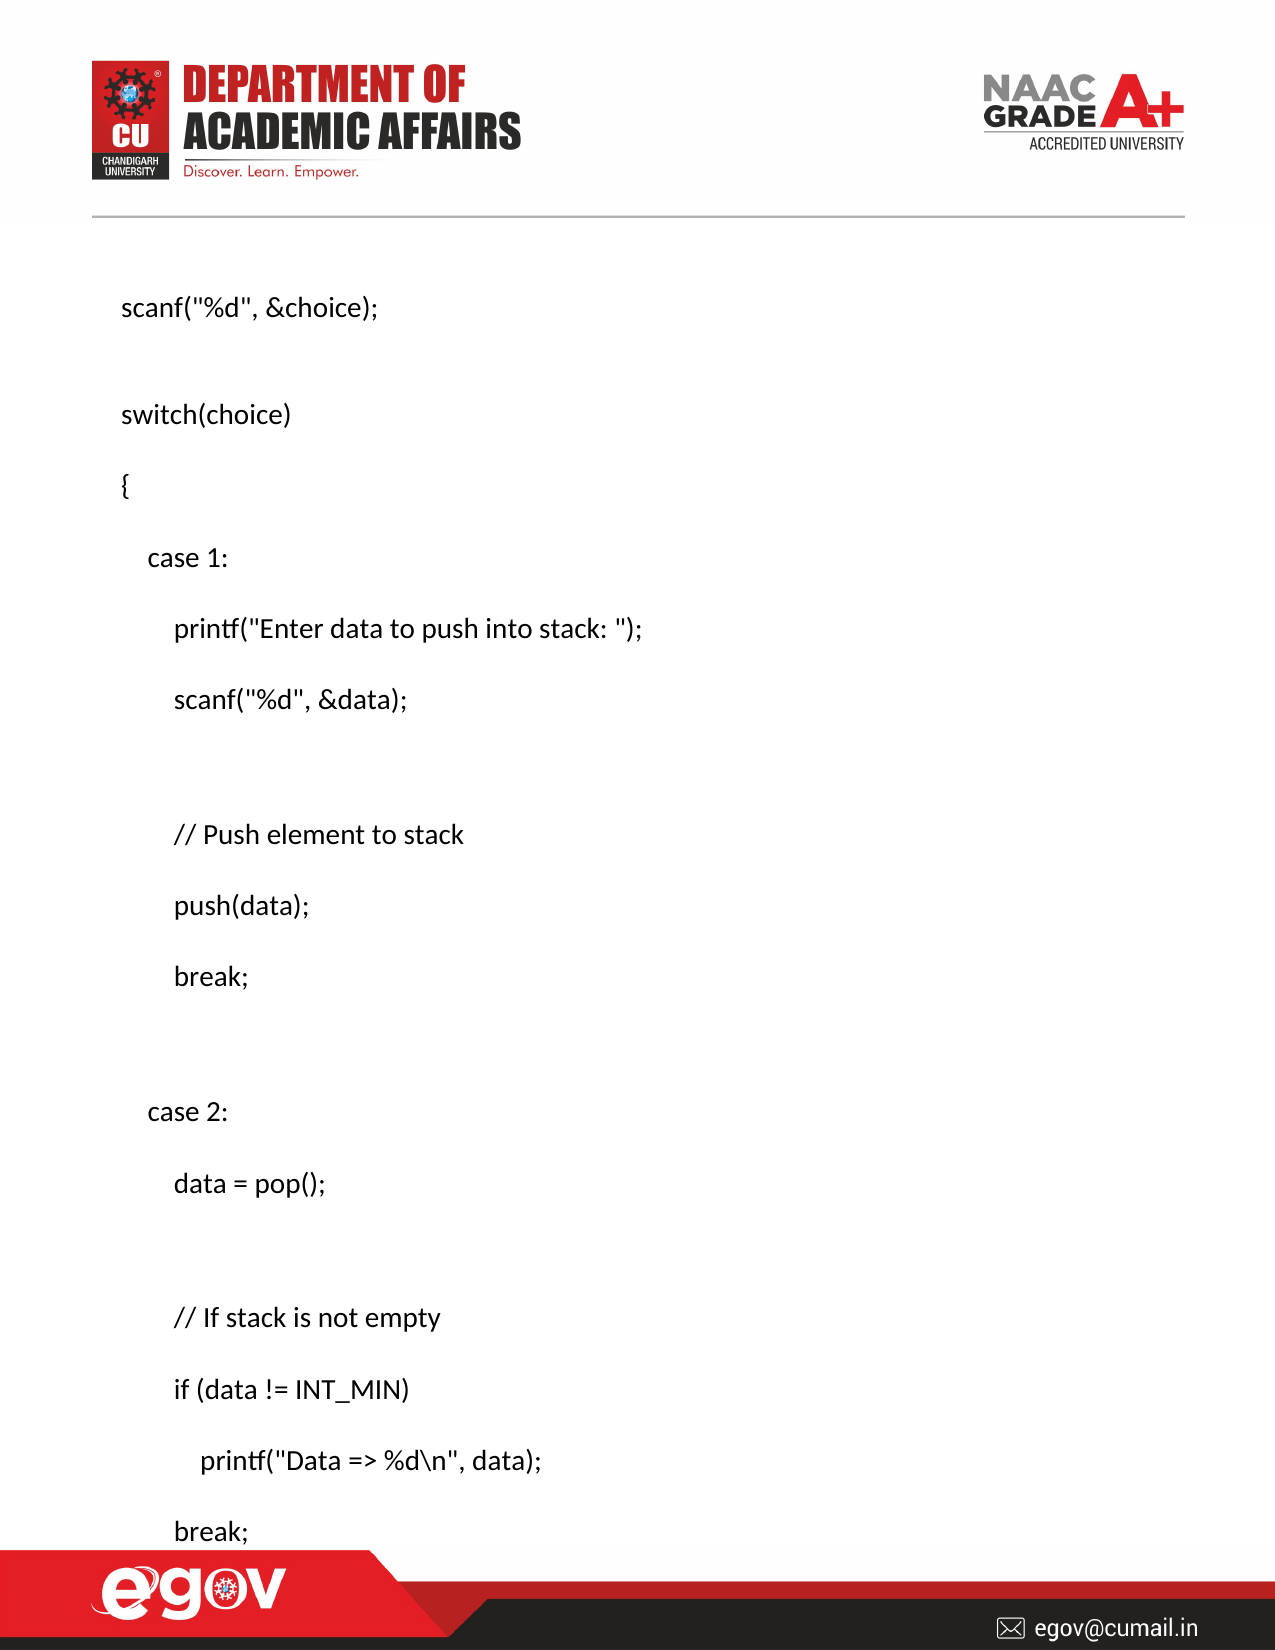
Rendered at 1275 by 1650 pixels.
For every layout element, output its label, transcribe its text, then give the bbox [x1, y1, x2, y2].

text case 1: [75, 539, 1200, 574]
text data = pop(); [75, 1165, 1200, 1200]
text // Push element to stack [75, 816, 1200, 852]
text case 2: [75, 1093, 1200, 1129]
text push(data); [75, 887, 1200, 923]
text scanf("%d", &data); [75, 681, 1200, 717]
text printf("Enter data to push into stack: "); [75, 610, 1200, 646]
text // If stack is not empty [75, 1299, 1200, 1335]
text if (data != INT_MIN) [75, 1371, 1200, 1406]
text break; [75, 1513, 1200, 1549]
text break; [75, 958, 1200, 994]
text switch(choice) [75, 396, 1200, 432]
text scanf("%d", &choice); [75, 289, 1200, 325]
picture [0, 0, 1275, 218]
picture [0, 1549, 1275, 1650]
text printf("Data => %d\n", data); [75, 1442, 1200, 1478]
text { [75, 467, 1200, 503]
